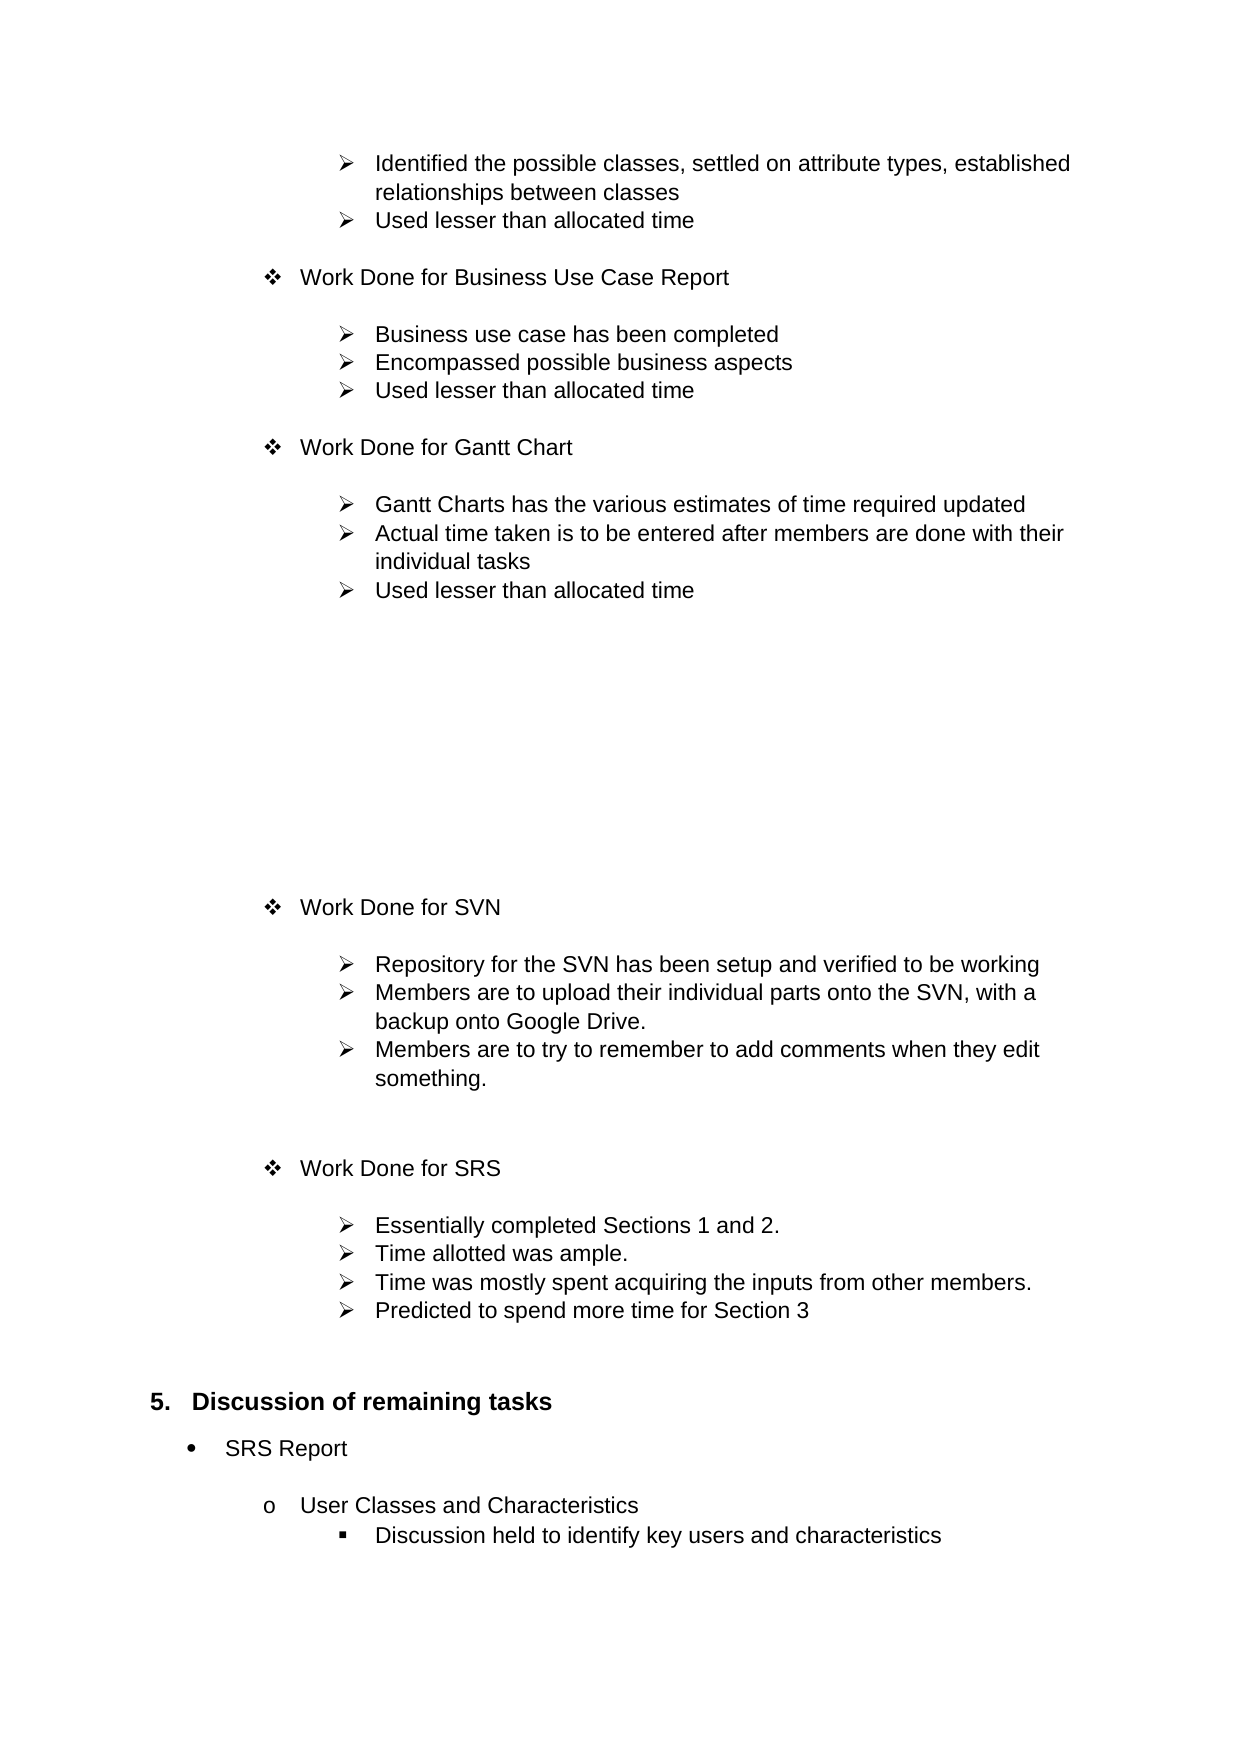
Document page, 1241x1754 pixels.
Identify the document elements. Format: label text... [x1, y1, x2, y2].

list Work Done for SRS [262, 1155, 1090, 1181]
list Encompassed possible business aspects [337, 349, 1090, 375]
list User Classes and Characteristics [262, 1492, 1090, 1520]
list Used lesser than allocated time [337, 377, 1090, 404]
list Time was mostly spent acquiring the inputs from other members. [337, 1268, 1090, 1295]
list Gantt Charts has the various estimates of time required updated [337, 491, 1090, 518]
list Essentially completed Sections 1 and 2. [337, 1212, 1090, 1238]
list Used lesser than allocated time [337, 207, 1090, 233]
list Members are to upload their individual parts onto the SVN, with a backup onto Google Drive. [337, 979, 1090, 1034]
list Work Done for Gantt Chart [262, 434, 1090, 461]
list Used lesser than allocated time [337, 577, 1090, 603]
list Discussion held to identify key users and characteristics [337, 1522, 1090, 1549]
list Predicted to spend more time for Section 3 [337, 1297, 1090, 1323]
list Time allotted was ample. [337, 1240, 1090, 1266]
list Members are to try to remember to add comments when they edit something. [337, 1036, 1090, 1091]
list Repository for the SVN has been setup and verified to be working [337, 951, 1090, 977]
list SRS Report [187, 1435, 1090, 1461]
list Actual time taken is to be entered after members are done with their individual tasks [337, 520, 1090, 574]
text 5. Discussion of remaining tasks [150, 1387, 1090, 1416]
list Work Done for SVN [262, 894, 1090, 920]
list Business use case has been completed [337, 321, 1090, 347]
list Work Done for Business Use Case Report [262, 264, 1090, 290]
list Identified the possible classes, settled on attribute types, established relationships between classes [337, 150, 1090, 205]
